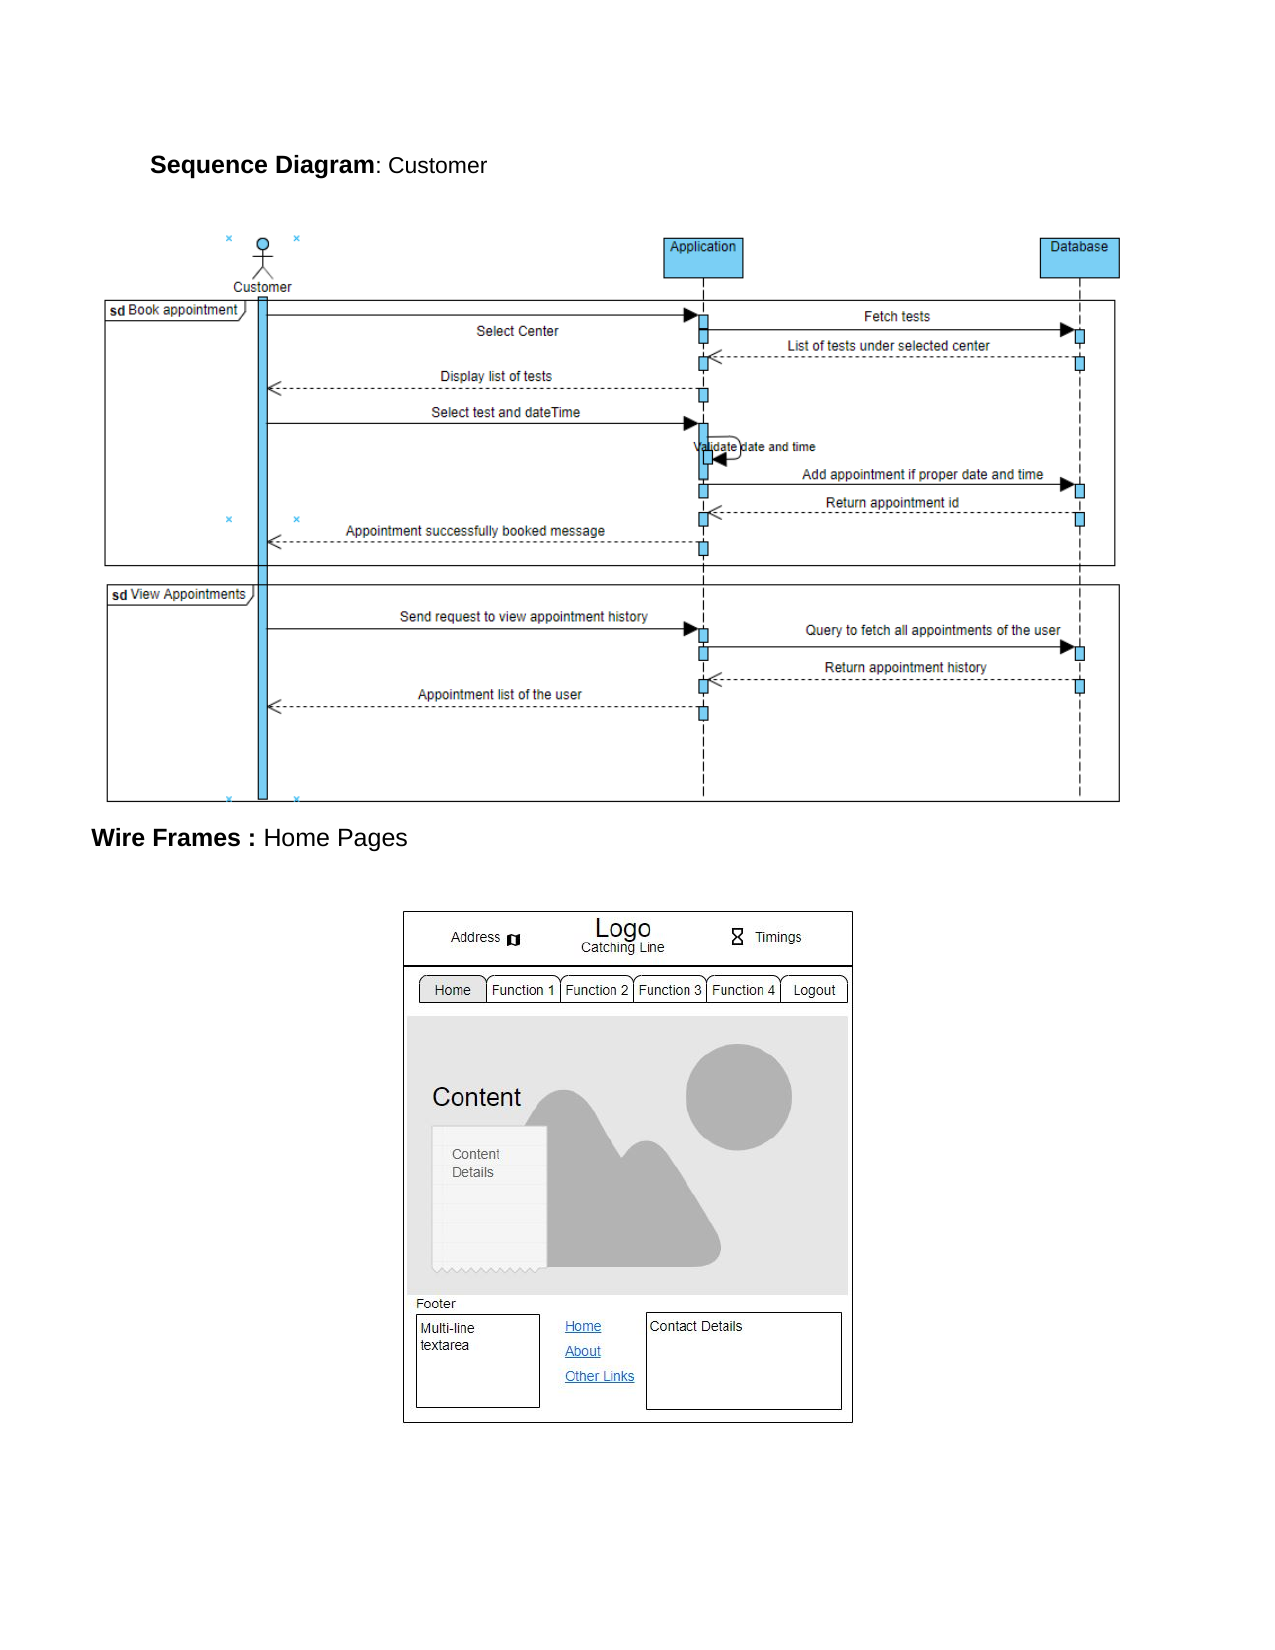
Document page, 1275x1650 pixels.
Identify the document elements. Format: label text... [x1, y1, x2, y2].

picture [91, 213, 1156, 819]
picture [386, 886, 875, 1447]
text Sequence Diagram: Customer [150, 150, 1169, 179]
